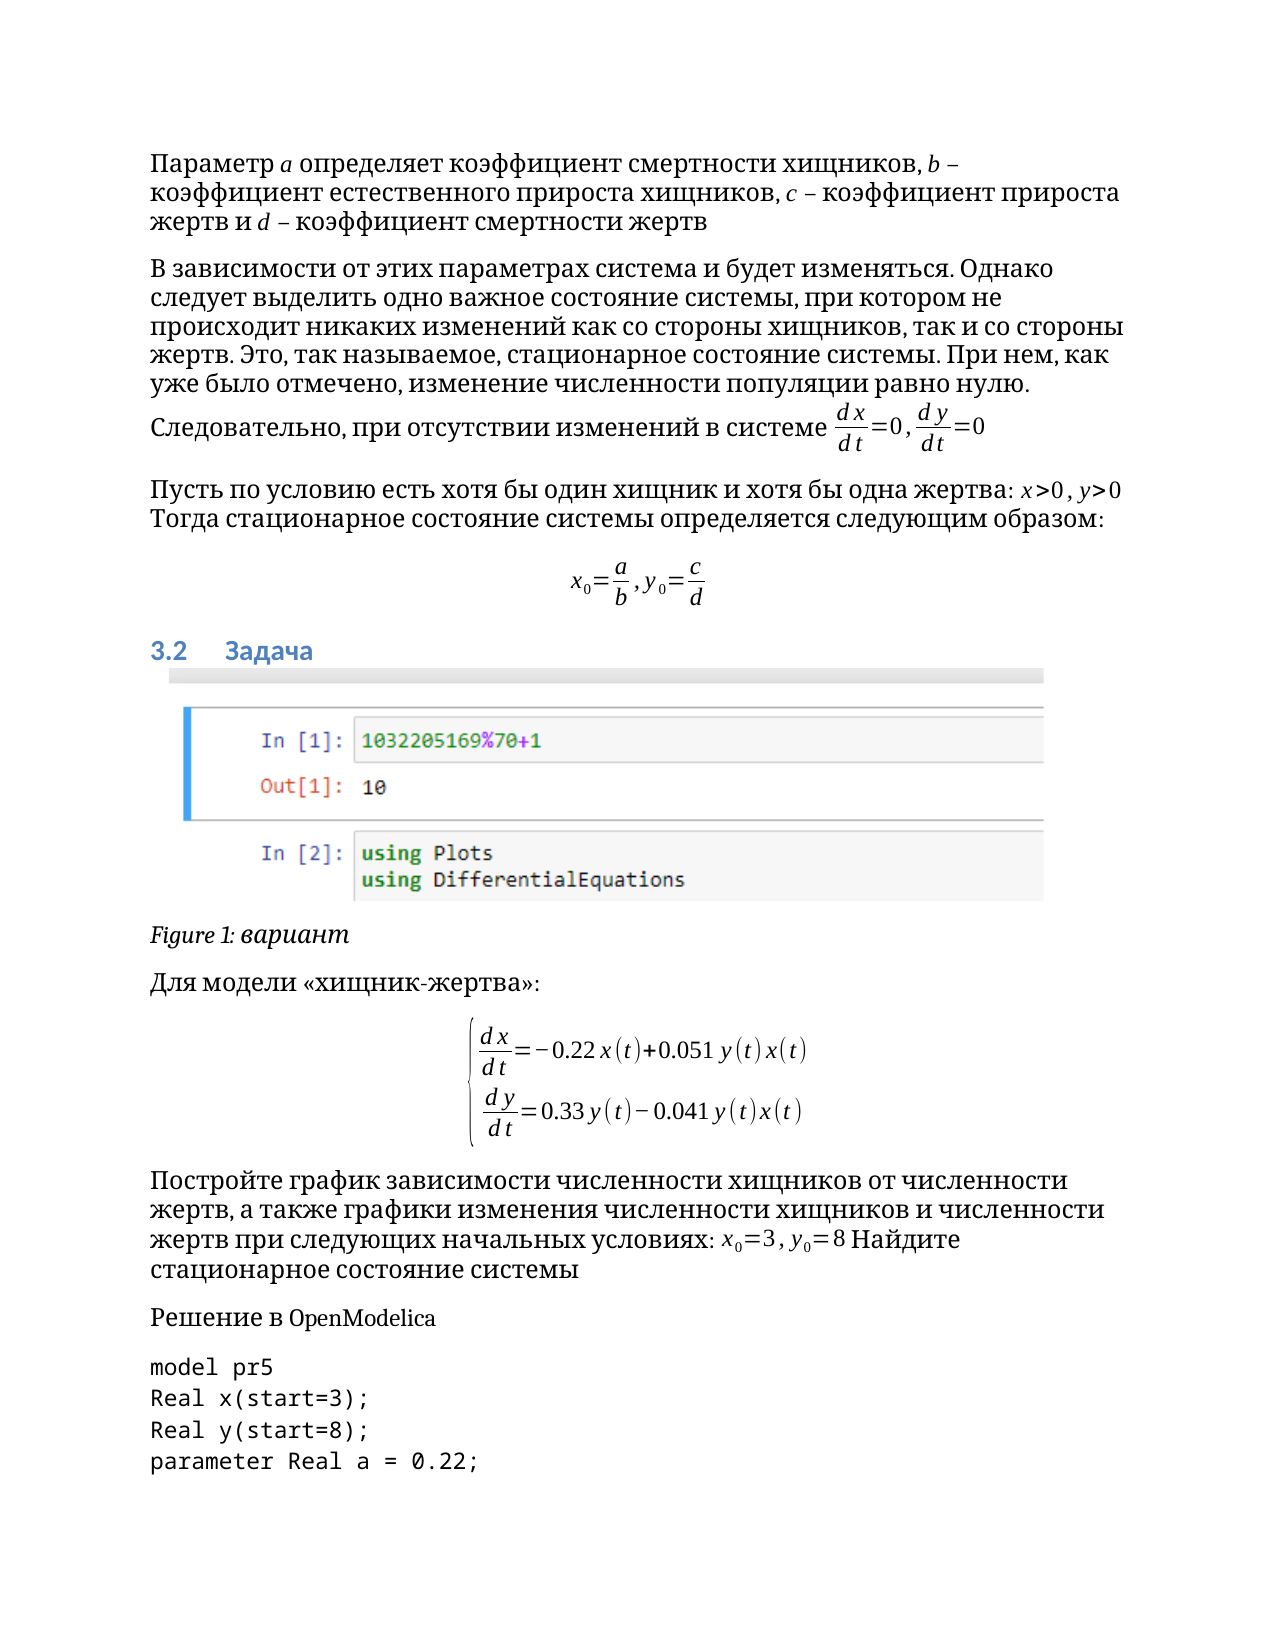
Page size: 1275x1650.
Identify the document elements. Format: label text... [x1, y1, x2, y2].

text Решение в OpenModelica [150, 1303, 1125, 1332]
picture [168, 668, 1044, 901]
subtitle 3.2 Задача [150, 632, 1125, 668]
text Постройте график зависимости численности хищников от численности жертв, а также графики изменения численности хищников и численности жертв при следующих начальных условиях: Найдите стационарное состояние системы [150, 1167, 1125, 1285]
text Для модели «хищник-жертва»: [150, 969, 1125, 998]
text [150, 1351, 1125, 1476]
text Пусть по условию есть хотя бы один хищник и хотя бы одна жертва: Тогда стационарное состояние системы определяется следующим образом: [150, 476, 1125, 534]
text Figure 1: вариант [150, 921, 1125, 950]
text Параметр определяет коэффициент смертности хищников, – коэффициент естественного прироста хищников, – коэффициент прироста жертв и – коэффициент смертности жертв [150, 150, 1125, 236]
text В зависимости от этих параметрах система и будет изменяться. Однако следует выделить одно важное состояние системы, при котором не происходит никаких изменений как со стороны хищников, так и со стороны жертв. Это, так называемое, стационарное состояние системы. При нем, как уже было отмечено, изменение численности популяции равно нулю. Следовательно, при отсутствии изменений в системе [150, 255, 1125, 458]
